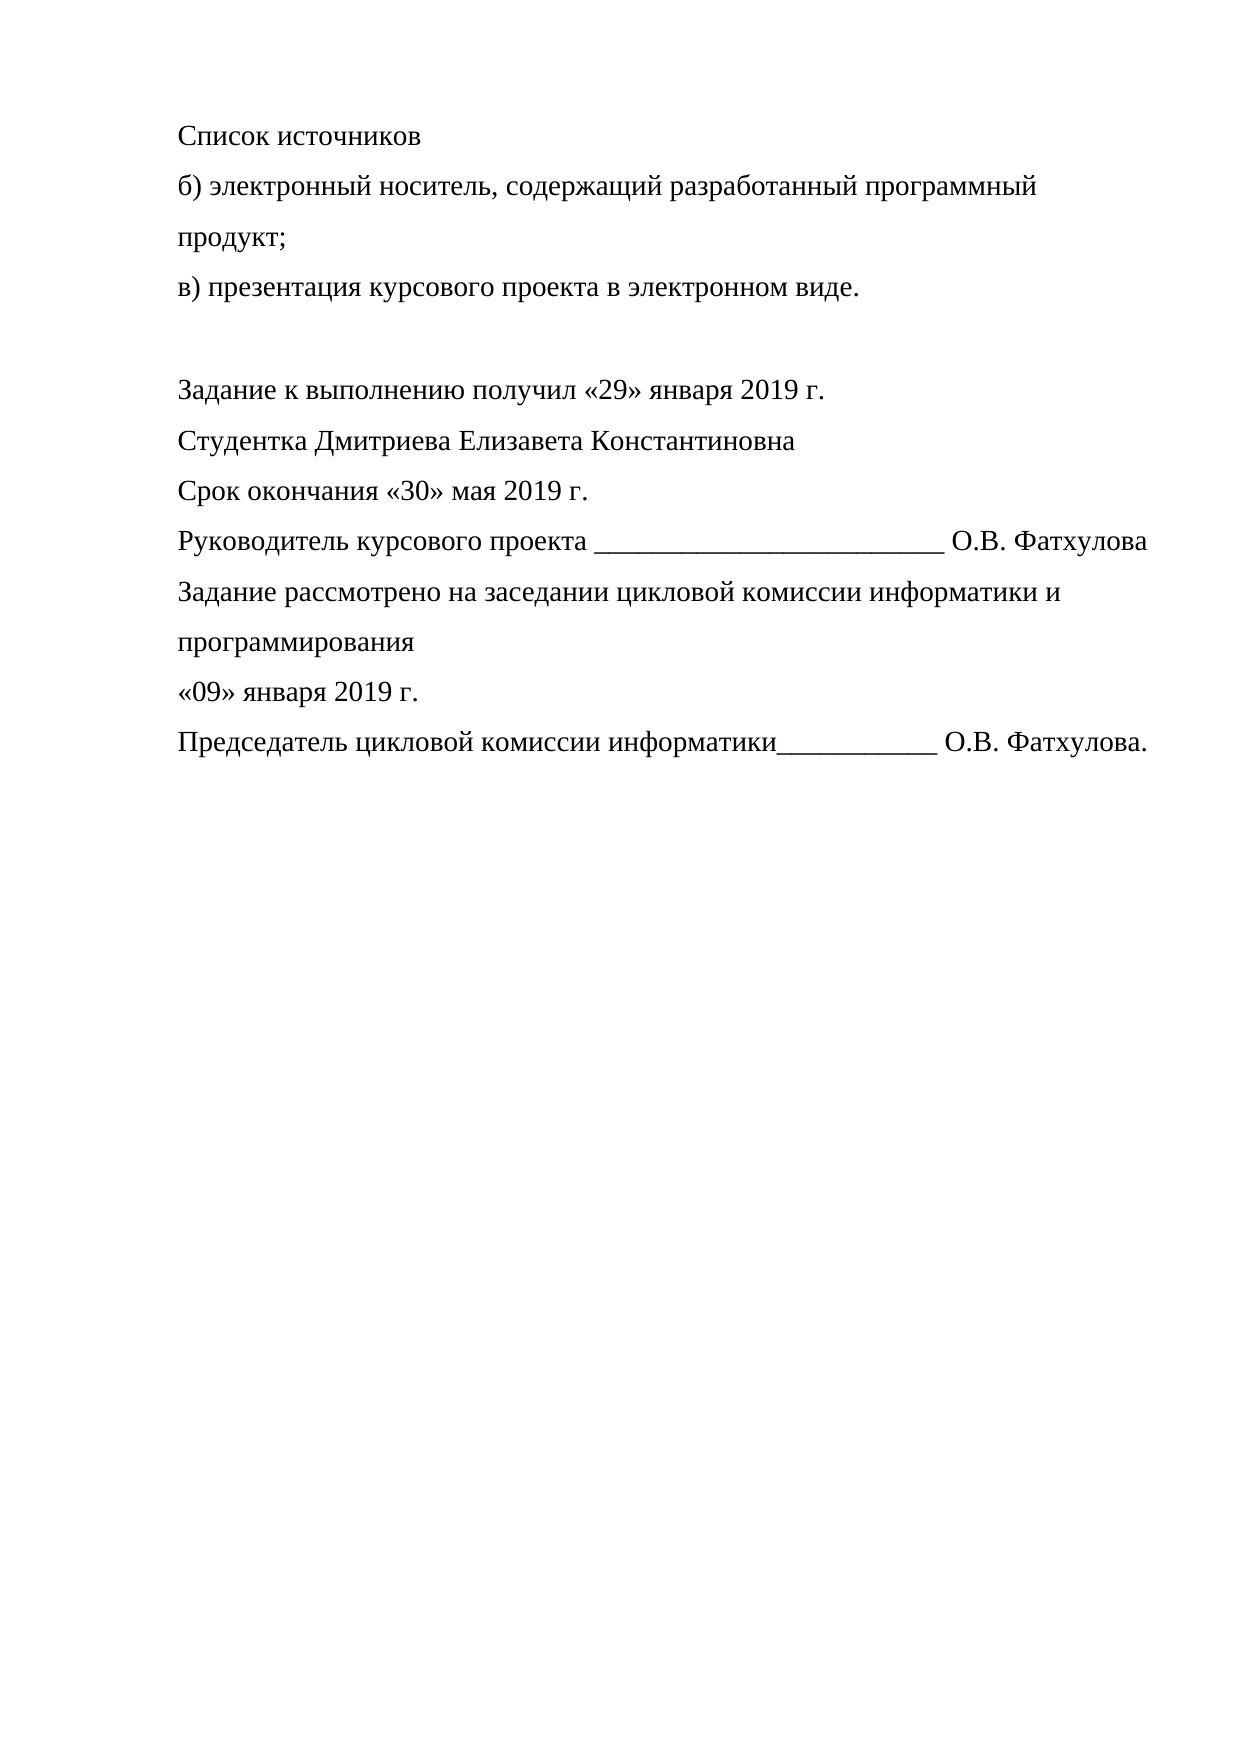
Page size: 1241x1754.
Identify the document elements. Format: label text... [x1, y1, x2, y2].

text Срок окончания «30» мая 2019 г. [177, 473, 1152, 507]
text Задание к выполнению получил «29» января 2019 г. [177, 372, 1152, 406]
text Задание рассмотрено на заседании цикловой комиссии информатики и программирования [177, 574, 1152, 657]
text Руководитель курсового проекта ________________________ О.В. Фатхулова [177, 523, 1152, 557]
text Студентка Дмитриева Елизавета Константиновна [177, 423, 1152, 456]
text Председатель цикловой комиссии информатики___________ О.В. Фатхулова. [177, 724, 1152, 758]
text в) презентация курсового проекта в электронном виде. [177, 269, 1152, 303]
text Список источников [177, 118, 1152, 152]
text «09» января 2019 г. [177, 674, 1152, 708]
text б) электронный носитель, содержащий разработанный программный продукт; [177, 168, 1152, 252]
